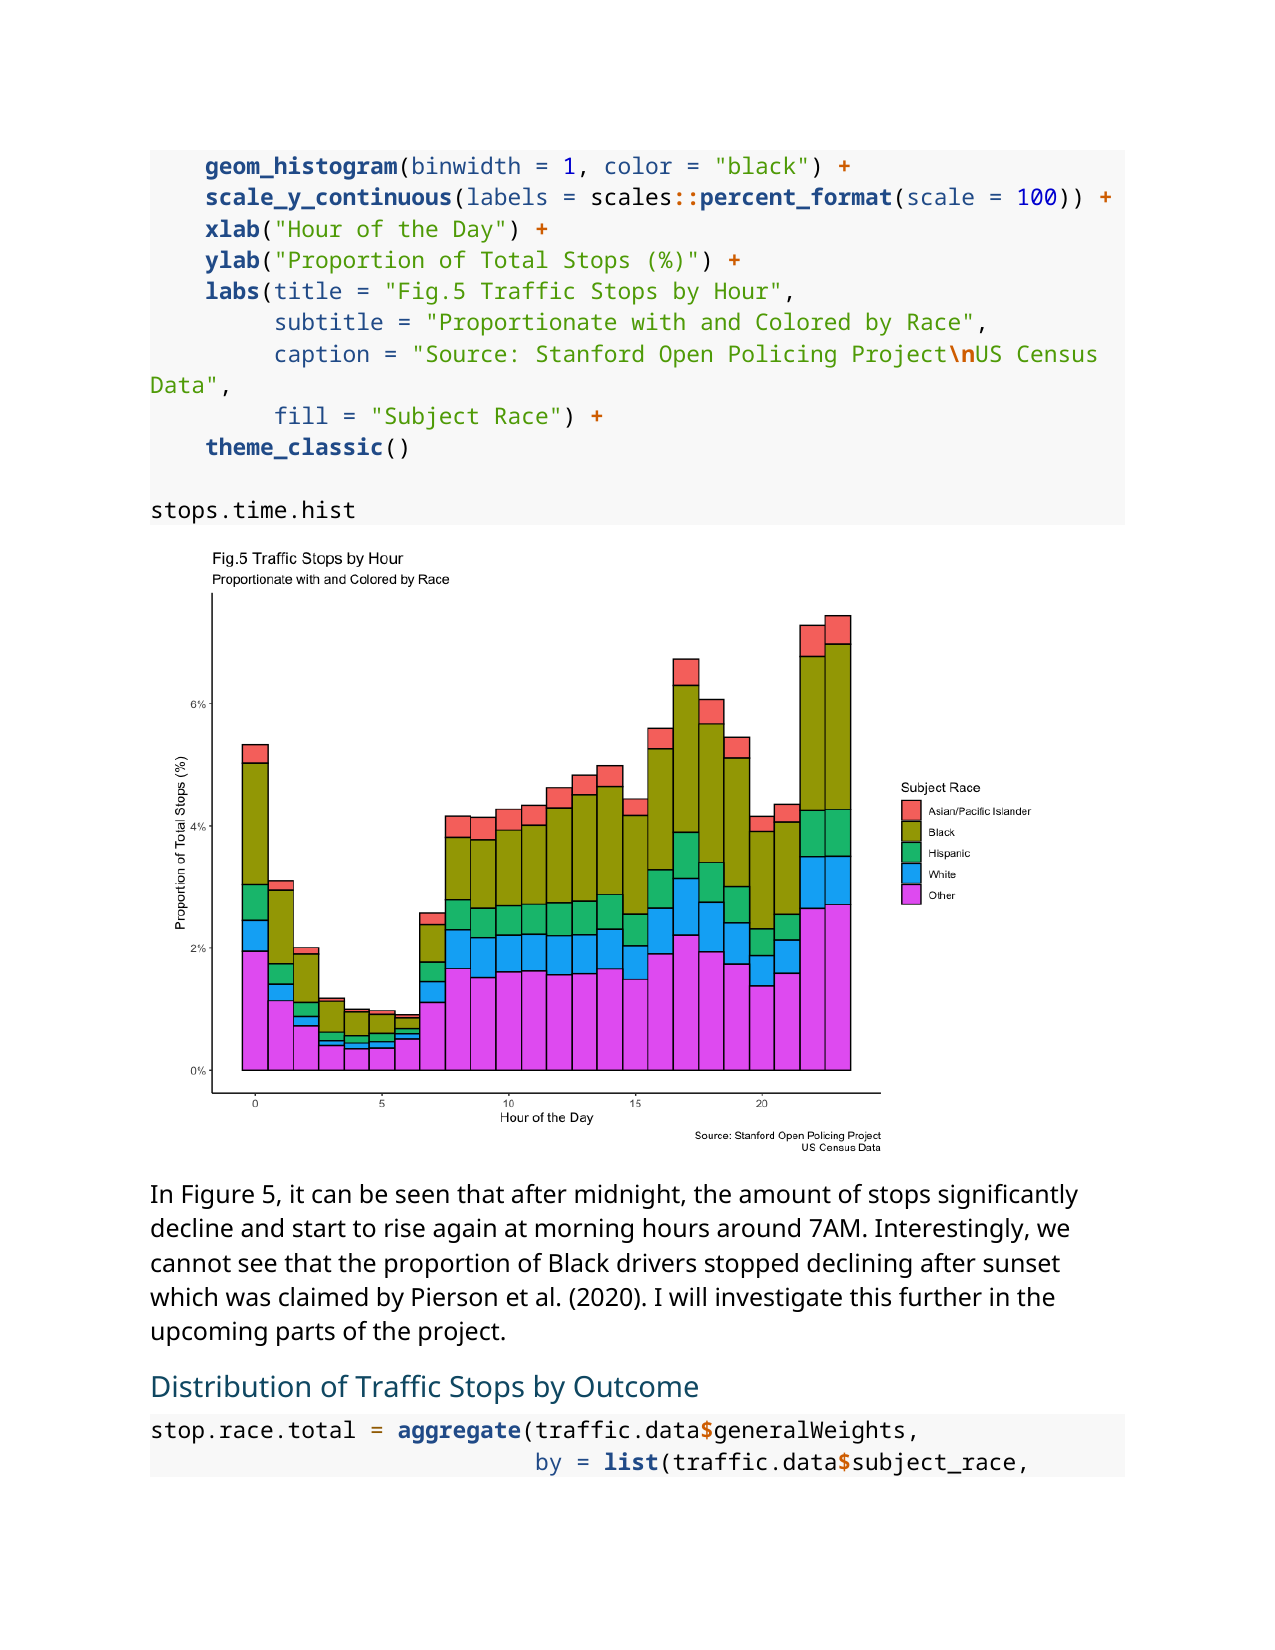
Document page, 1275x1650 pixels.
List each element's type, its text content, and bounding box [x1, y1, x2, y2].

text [150, 150, 1125, 525]
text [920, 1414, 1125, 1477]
text In Figure 5, it can be seen that after midnight, the amount of stops significantly decline and start to rise again at morning hours around 7AM. Interestingly, we cannot see that the proportion of Black drivers stopped declining after sunset which was claimed by Pierson et al. (2020). I will investigate this further in the upcoming parts of the project. [150, 1177, 1125, 1347]
subtitle Distribution of Traffic Stops by Outcome [150, 1366, 1125, 1406]
picture [168, 545, 1044, 1159]
